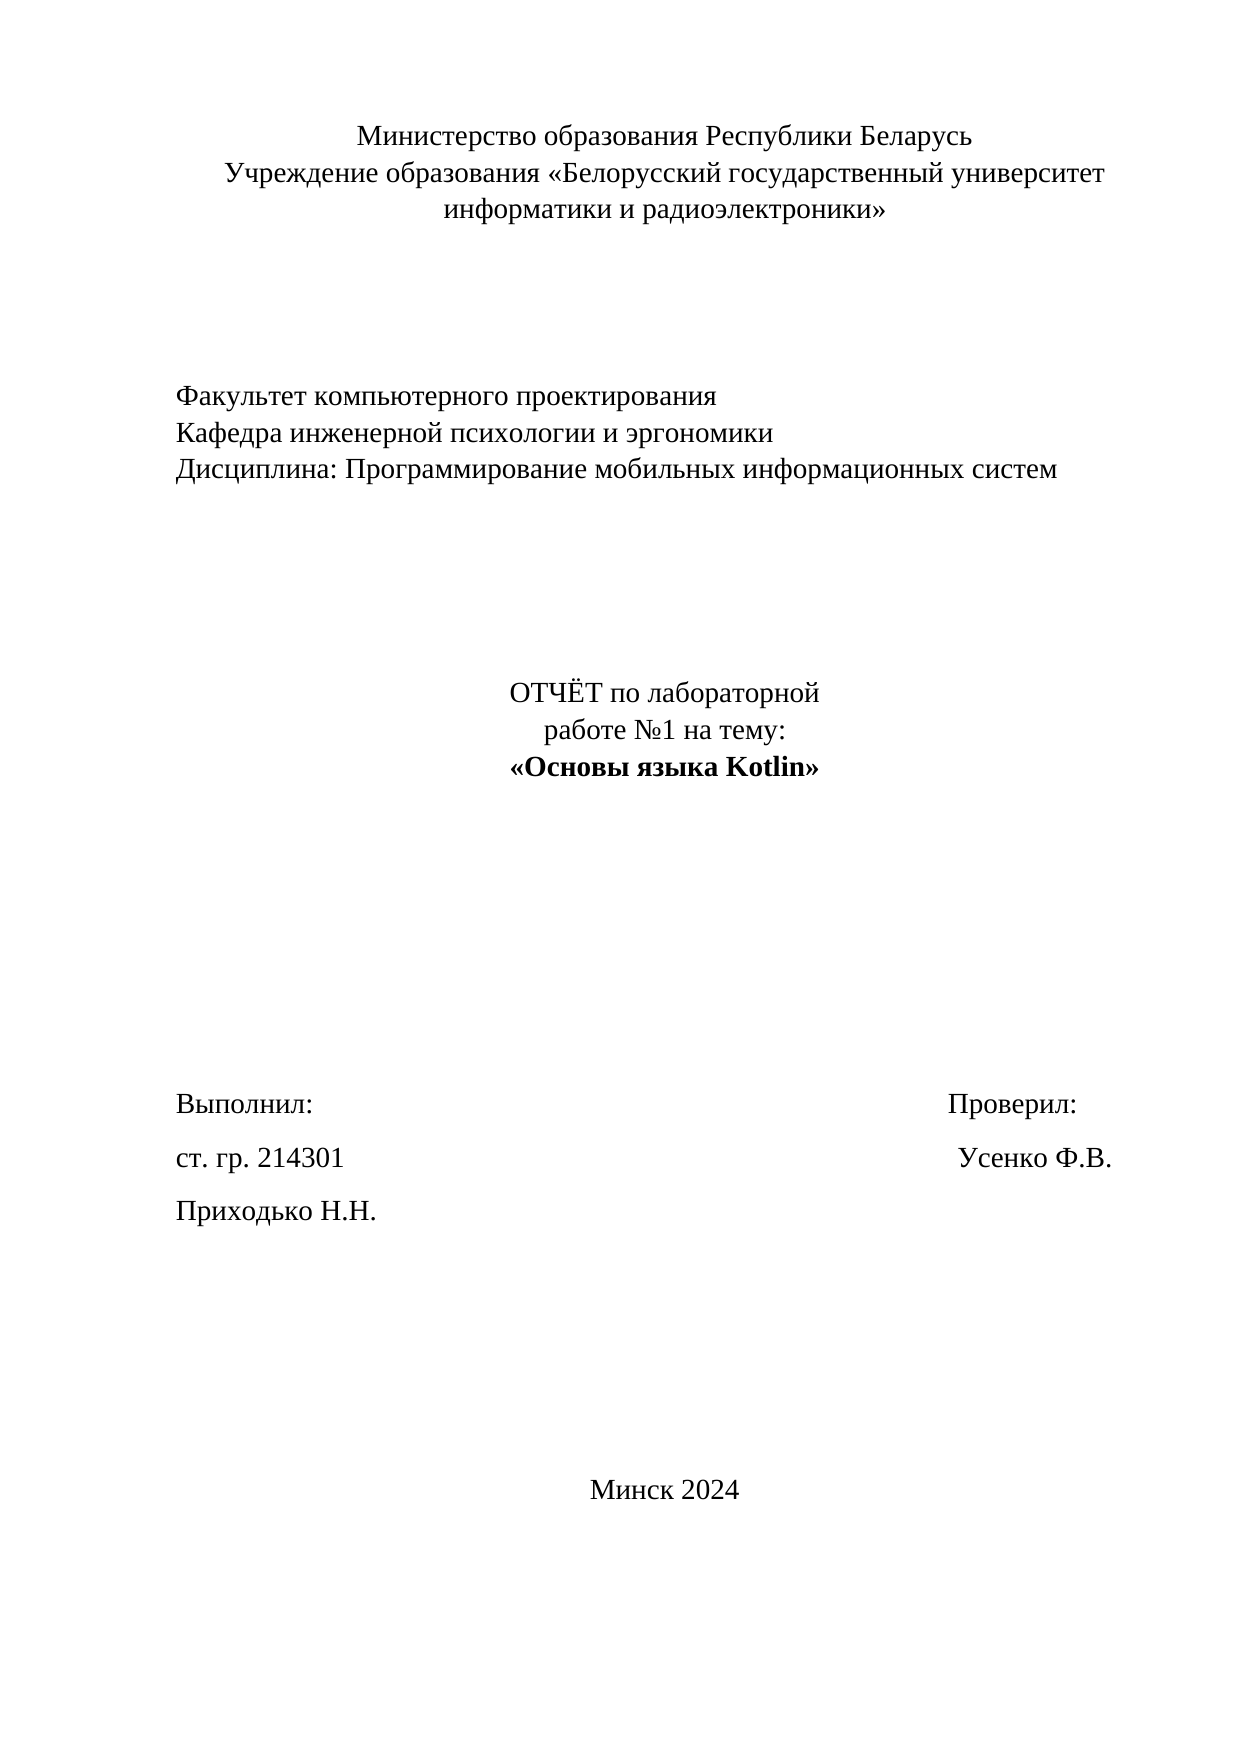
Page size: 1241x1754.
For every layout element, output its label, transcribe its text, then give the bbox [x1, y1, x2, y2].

text Кафедра инженерной психологии и эргономики [176, 415, 1152, 448]
text Министерство образования Республики Беларусь [177, 118, 1152, 152]
text Факультет компьютерного проектирования [176, 378, 1152, 412]
text ОТЧЁТ по лабораторной работе №1 на тему: [491, 676, 838, 746]
text Минск 2024 [177, 1472, 1151, 1505]
text Дисциплина: Программирование мобильных информационных систем [176, 451, 1152, 485]
text Приходько Н.Н. [176, 1193, 1152, 1227]
text Учреждение образования «Белорусский государственный университет информатики и радиоэлектроники» [177, 155, 1152, 225]
text ст. гр. 214301 Усенко Ф.В. [176, 1140, 1152, 1173]
text «Основы языка Kotlin» [177, 749, 1152, 782]
text Выполнил: Проверил: [176, 1086, 1152, 1120]
